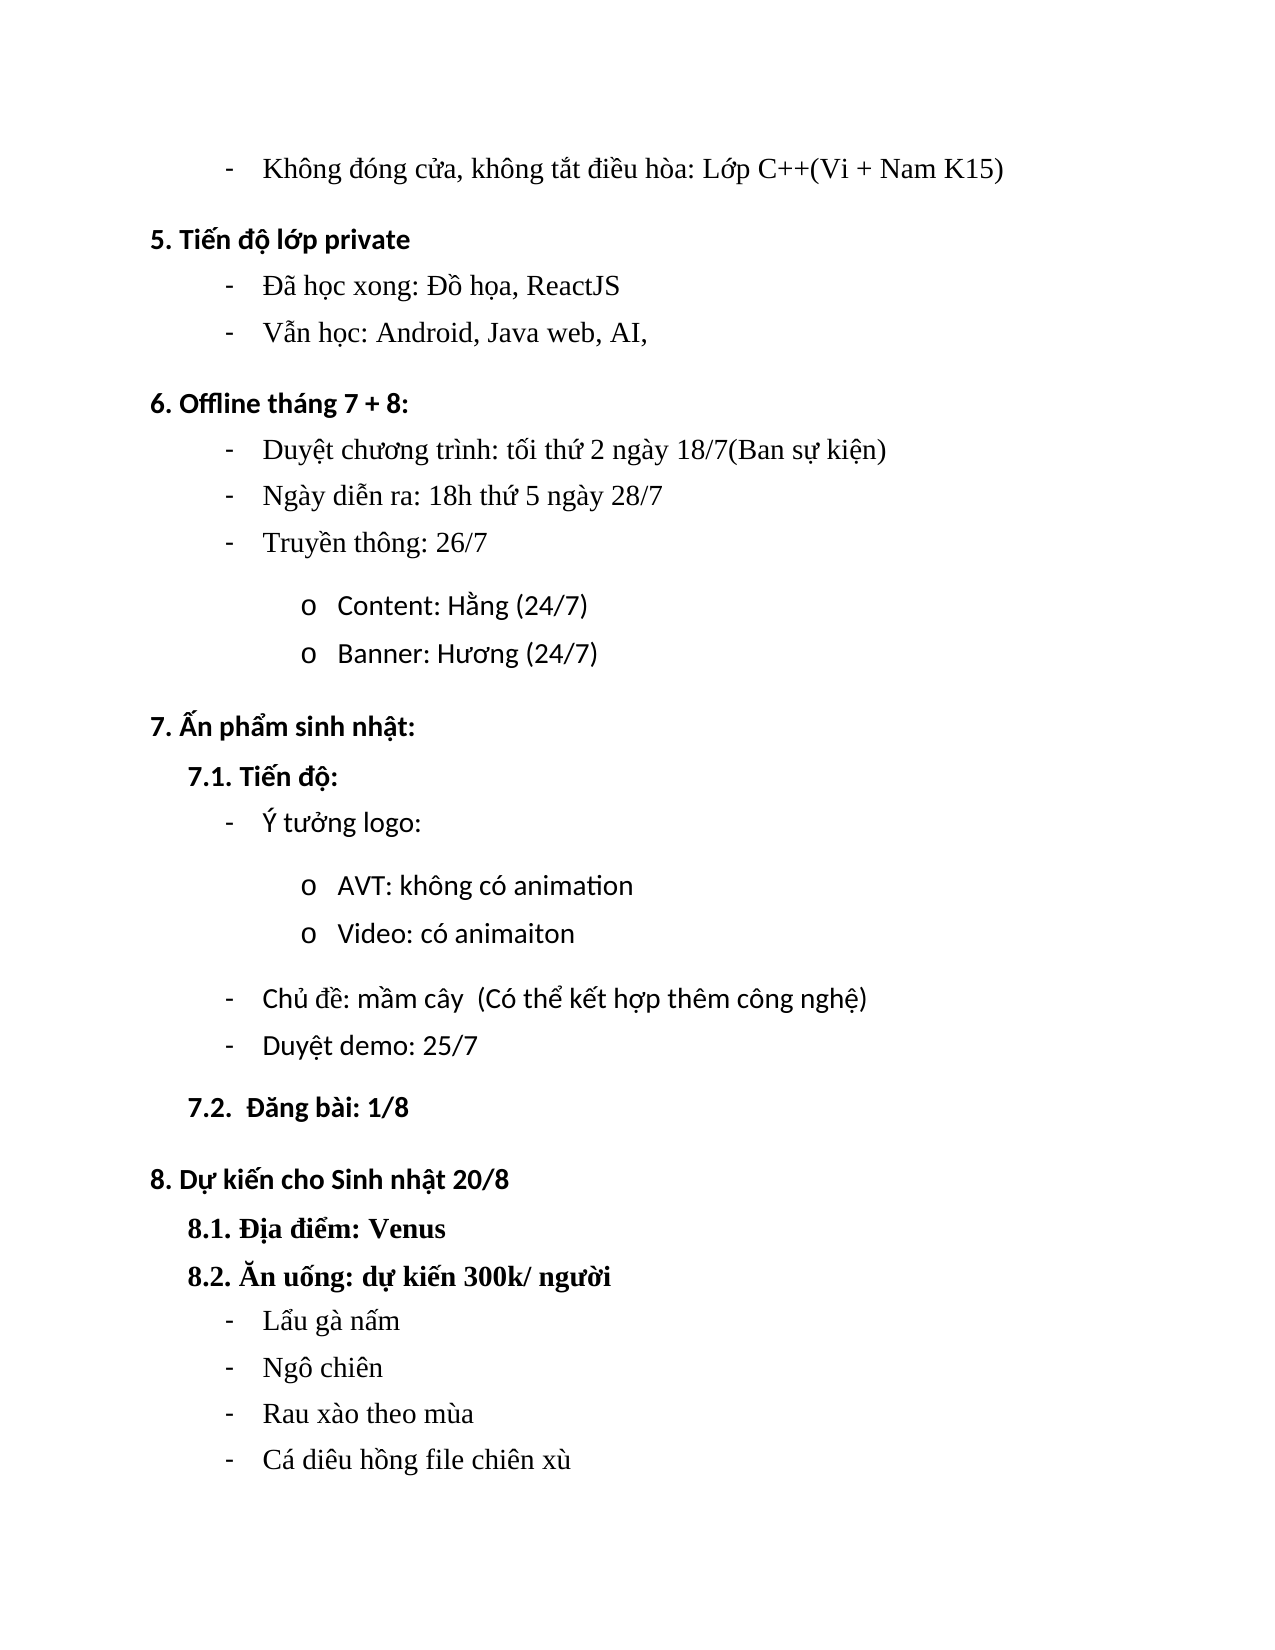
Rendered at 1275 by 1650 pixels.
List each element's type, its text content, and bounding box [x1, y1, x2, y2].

text Duyệt demo: 25/7 [225, 1027, 1125, 1062]
subtitle Dự kiến cho Sinh nhật 20/8 [150, 1161, 1125, 1196]
text Đã học xong: Đồ họa, ReactJS [225, 267, 1125, 303]
subtitle Offline tháng 7 + 8: [150, 385, 1125, 421]
text Chủ đề: mầm cây (Có thể kết hợp thêm công nghệ) [225, 980, 1125, 1016]
subtitle Ấn phẩm sinh nhật: [150, 708, 1125, 743]
subtitle Địa điểm: Venus [187, 1211, 1125, 1245]
text Ngày diễn ra: 18h thứ 5 ngày 28/7 [225, 477, 1125, 513]
text Cá diêu hồng file chiên xù [225, 1441, 1125, 1477]
text Duyệt chương trình: tối thứ 2 ngày 18/7(Ban sự kiện) [225, 431, 1125, 467]
list Video: có animaiton [300, 916, 1125, 953]
subtitle Tiến độ: [187, 758, 1125, 794]
list AVT: không có animation [300, 867, 1125, 904]
text Không đóng cửa, không tắt điều hòa: Lớp C++(Vi + Nam K15) [225, 150, 1125, 186]
list Banner: Hương (24/7) [300, 635, 1125, 672]
text Truyền thông: 26/7 [225, 524, 1125, 559]
subtitle Ăn uống: dự kiến 300k/ người [187, 1259, 1125, 1292]
subtitle Tiến độ lớp private [150, 221, 1125, 257]
text Vẫn học: Android, Java web, AI, [225, 314, 1125, 349]
text Lẩu gà nấm [225, 1302, 1125, 1338]
subtitle Đăng bài: 1/8 [187, 1089, 1125, 1125]
list Content: Hằng (24/7) [300, 587, 1125, 624]
text Ý tưởng logo: [225, 804, 1125, 840]
text Ngô chiên [225, 1349, 1125, 1384]
text Rau xào theo mùa [225, 1395, 1125, 1431]
